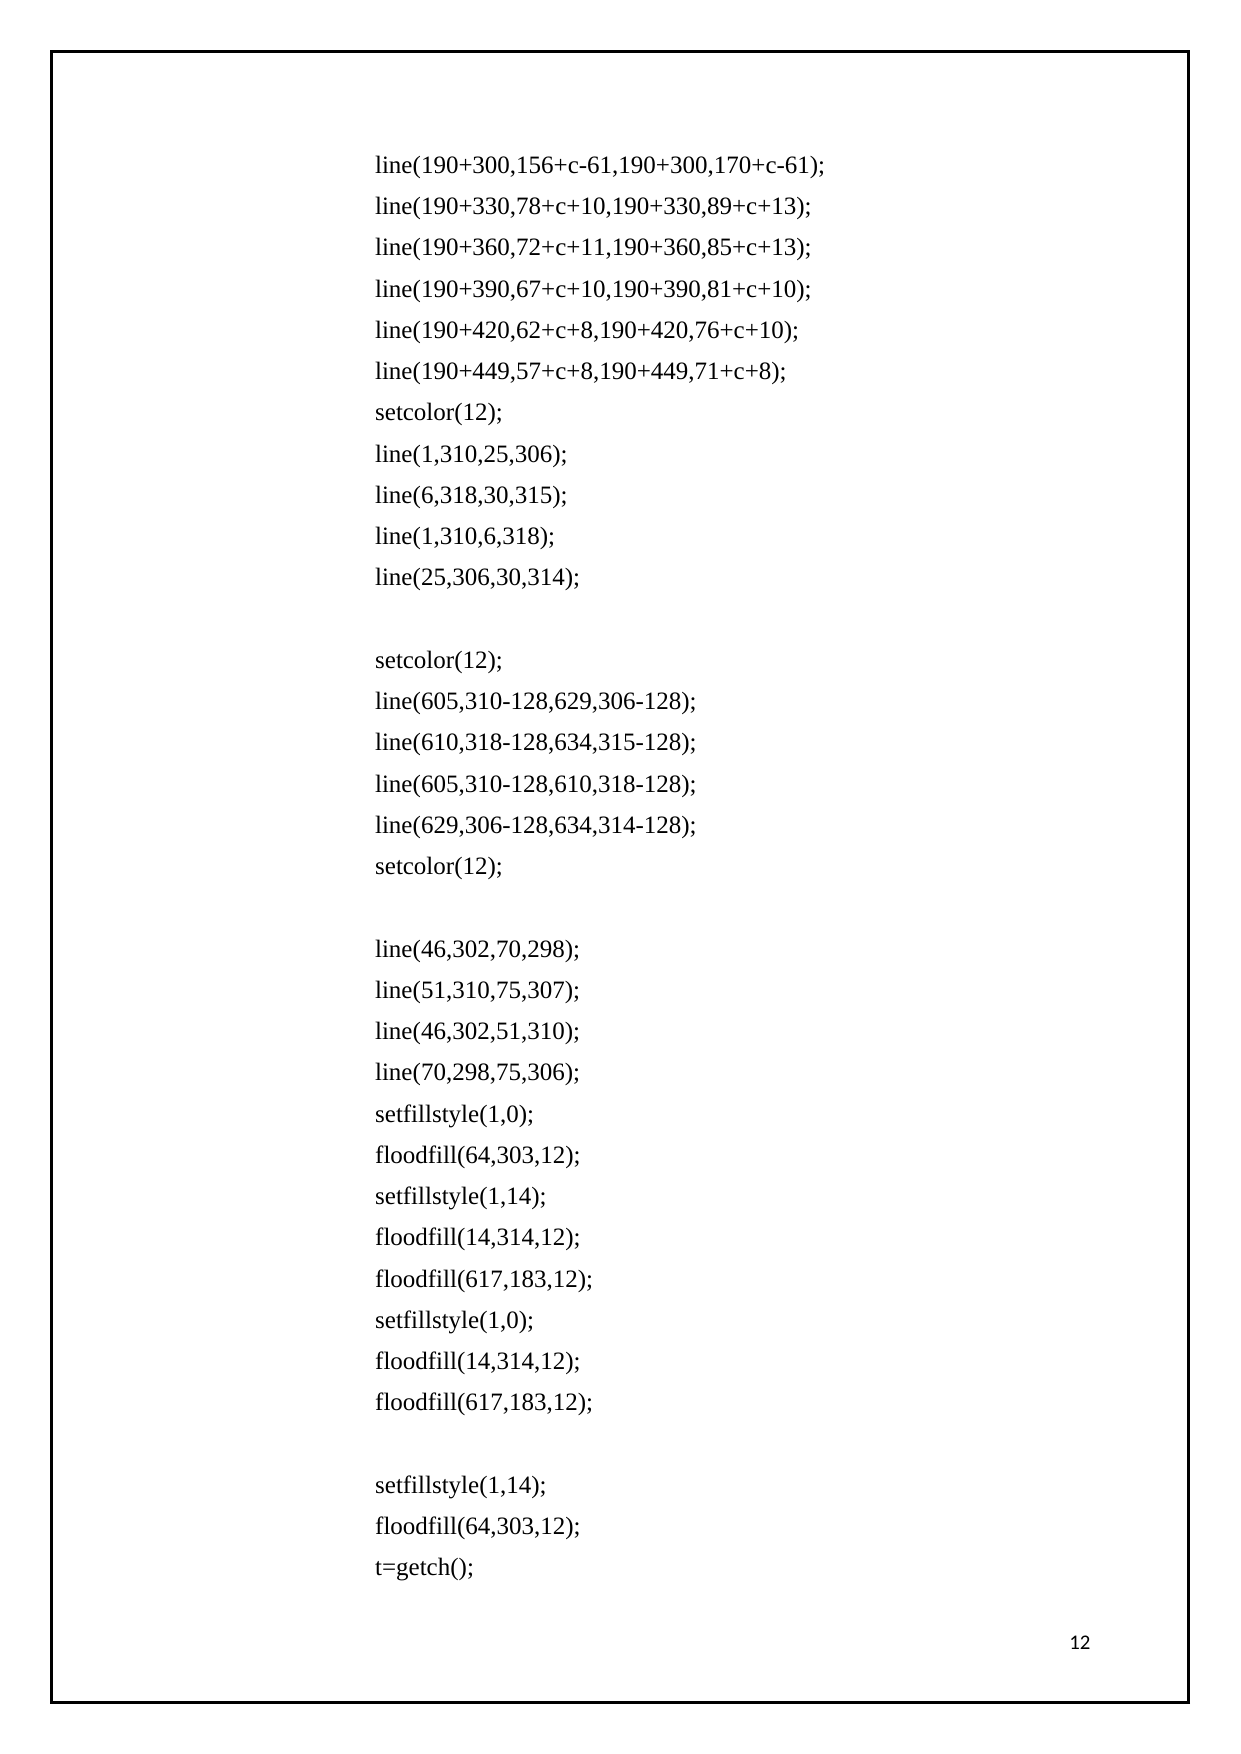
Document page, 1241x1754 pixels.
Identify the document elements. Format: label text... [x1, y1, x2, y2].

text setfillstyle(1,0); [375, 1099, 1090, 1127]
text line(190+360,72+c+11,190+360,85+c+13); [375, 232, 1090, 261]
text setfillstyle(1,14); [375, 1181, 1090, 1210]
text line(46,302,51,310); [375, 1016, 1090, 1045]
text line(70,298,75,306); [375, 1057, 1090, 1086]
text line(190+300,156+c-61,190+300,170+c-61); [375, 150, 1090, 179]
text floodfill(617,183,12); [375, 1264, 1090, 1292]
text line(190+390,67+c+10,190+390,81+c+10); [375, 274, 1090, 302]
text line(1,310,6,318); [375, 521, 1090, 550]
text floodfill(14,314,12); [375, 1222, 1090, 1251]
text line(605,310-128,610,318-128); [375, 769, 1090, 797]
text line(605,310-128,629,306-128); [375, 686, 1090, 715]
text line(190+330,78+c+10,190+330,89+c+13); [375, 191, 1090, 220]
text line(629,306-128,634,314-128); [375, 810, 1090, 839]
text setfillstyle(1,14); [375, 1470, 1090, 1499]
text t=getch(); [375, 1552, 1090, 1581]
text line(190+420,62+c+8,190+420,76+c+10); [375, 315, 1090, 344]
text line(610,318-128,634,315-128); [375, 727, 1090, 756]
text floodfill(617,183,12); [375, 1387, 1090, 1416]
text setcolor(12); [375, 645, 1090, 674]
text line(1,310,25,306); [375, 439, 1090, 467]
text setcolor(12); [375, 851, 1090, 880]
text line(46,302,70,298); [375, 934, 1090, 962]
text setcolor(12); [375, 397, 1090, 426]
text line(51,310,75,307); [375, 975, 1090, 1004]
text floodfill(64,303,12); [375, 1511, 1090, 1540]
text floodfill(64,303,12); [375, 1140, 1090, 1169]
text line(25,306,30,314); [375, 562, 1090, 591]
text floodfill(14,314,12); [375, 1346, 1090, 1375]
text line(190+449,57+c+8,190+449,71+c+8); [375, 356, 1090, 385]
text line(6,318,30,315); [375, 480, 1090, 509]
text setfillstyle(1,0); [375, 1305, 1090, 1334]
